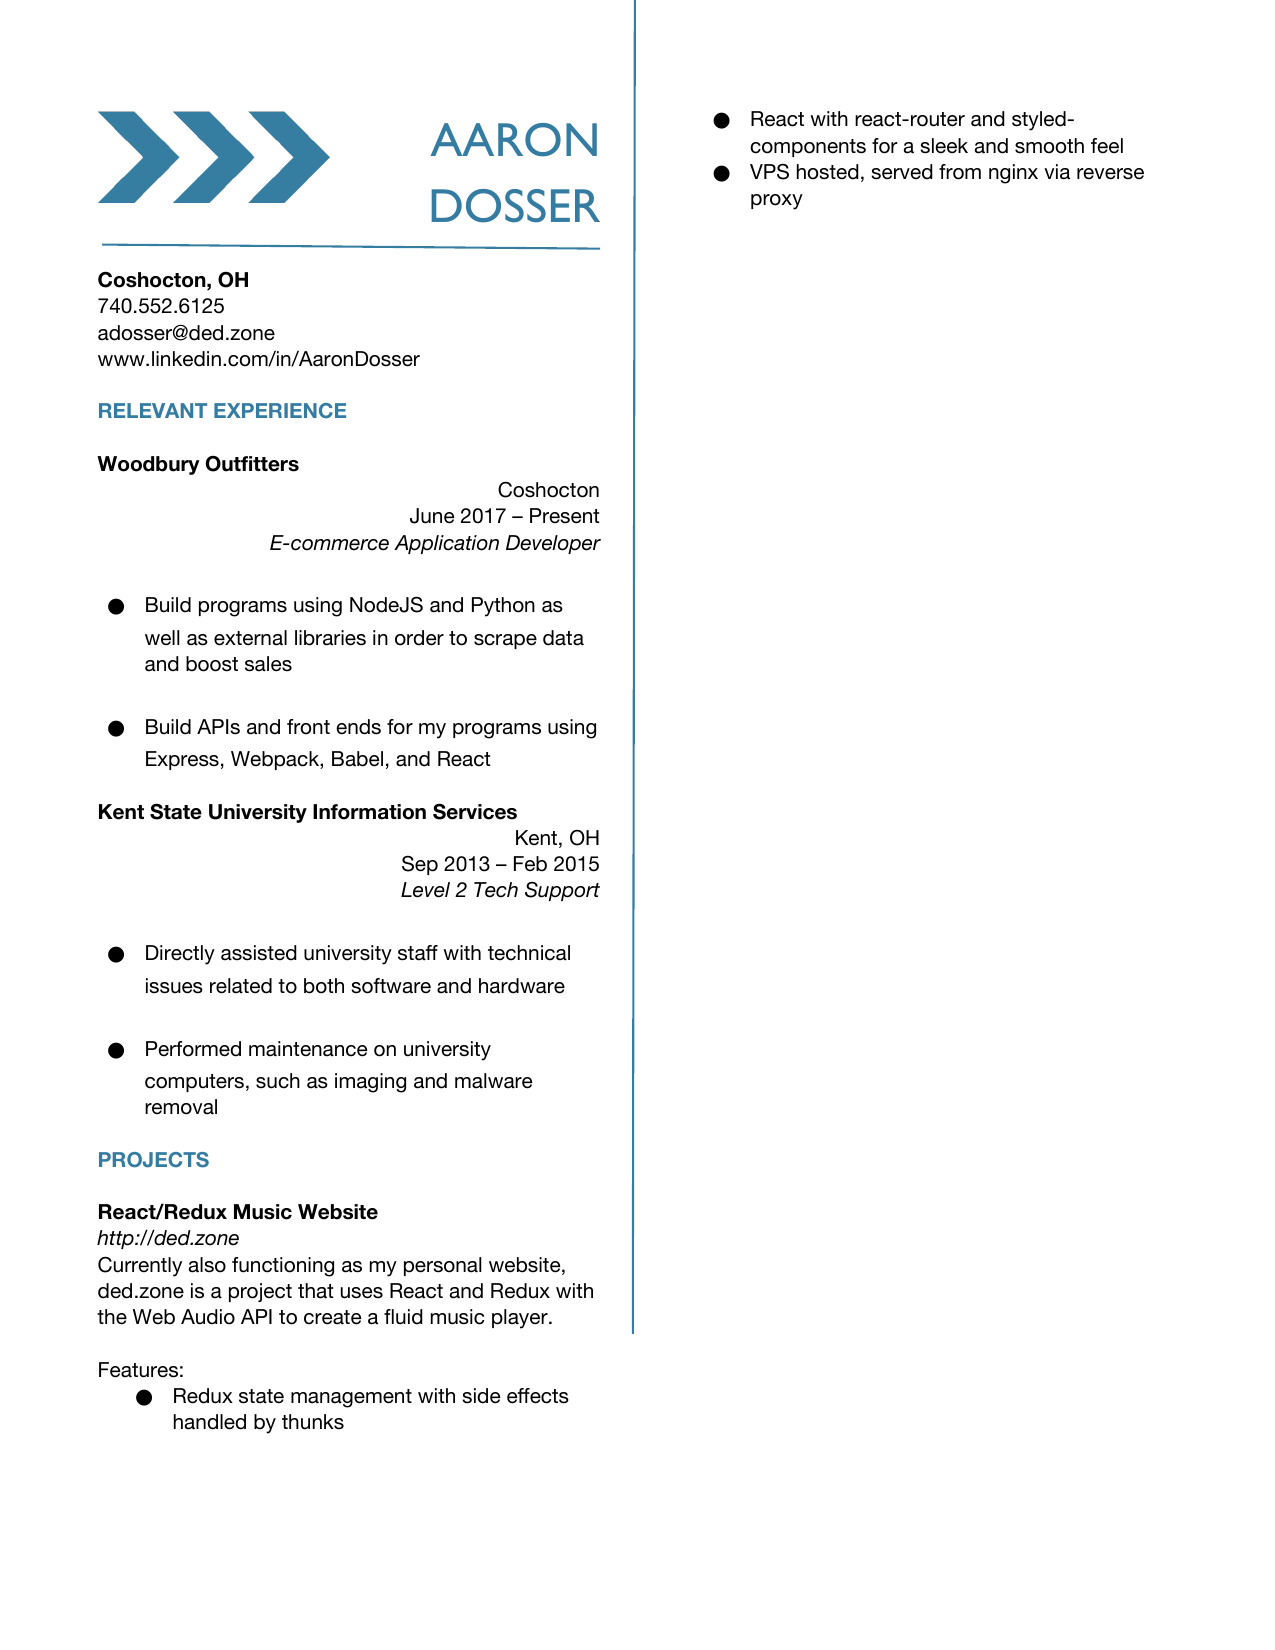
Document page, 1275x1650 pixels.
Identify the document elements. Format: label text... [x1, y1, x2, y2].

text React/Redux Music Website [97, 1199, 600, 1225]
text DOSSER [97, 172, 600, 238]
text June 2017 – Present E-commerce Application Developer [97, 503, 600, 556]
list React with react-router and styled-components for a sleek and smooth feel [712, 106, 1177, 159]
text RELEVANT EXPERIENCE [97, 398, 600, 424]
picture [87, 105, 336, 215]
list Directly assisted university staff with technical issues related to both software and hardware [107, 930, 600, 999]
list VPS hosted, served from nginx via reverse proxy [712, 159, 1177, 211]
text Sep 2013 – Feb 2015 Level 2 Tech Support [97, 851, 600, 904]
list Build programs using NodeJS and Python as well as external libraries in order to scrape data and boost sales [107, 582, 600, 677]
list Redux state management with side effects handled by thunks [135, 1383, 600, 1435]
text Kent State University Information Services [97, 799, 600, 825]
text Coshocton, OH 740.552.6125 adosser@ded.zone [97, 267, 600, 346]
text www.linkedin.com/in/AaronDosser [97, 346, 600, 372]
list Build APIs and front ends for my programs using Express, Webpack, Babel, and React [107, 703, 600, 772]
text Kent, OH [97, 825, 600, 851]
text Features: [97, 1357, 600, 1383]
text Woodbury Outfitters [97, 451, 600, 477]
text http://ded.zone [97, 1225, 600, 1252]
text AARON [336, 106, 600, 172]
text Currently also functioning as my personal website, ded.zone is a project that uses React and Redux with the Web Audio API to create a fluid music player. [97, 1252, 600, 1330]
text Coshocton [97, 477, 600, 503]
text PROJECTS [97, 1147, 600, 1173]
list Performed maintenance on university computers, such as imaging and malware removal [107, 1025, 600, 1120]
